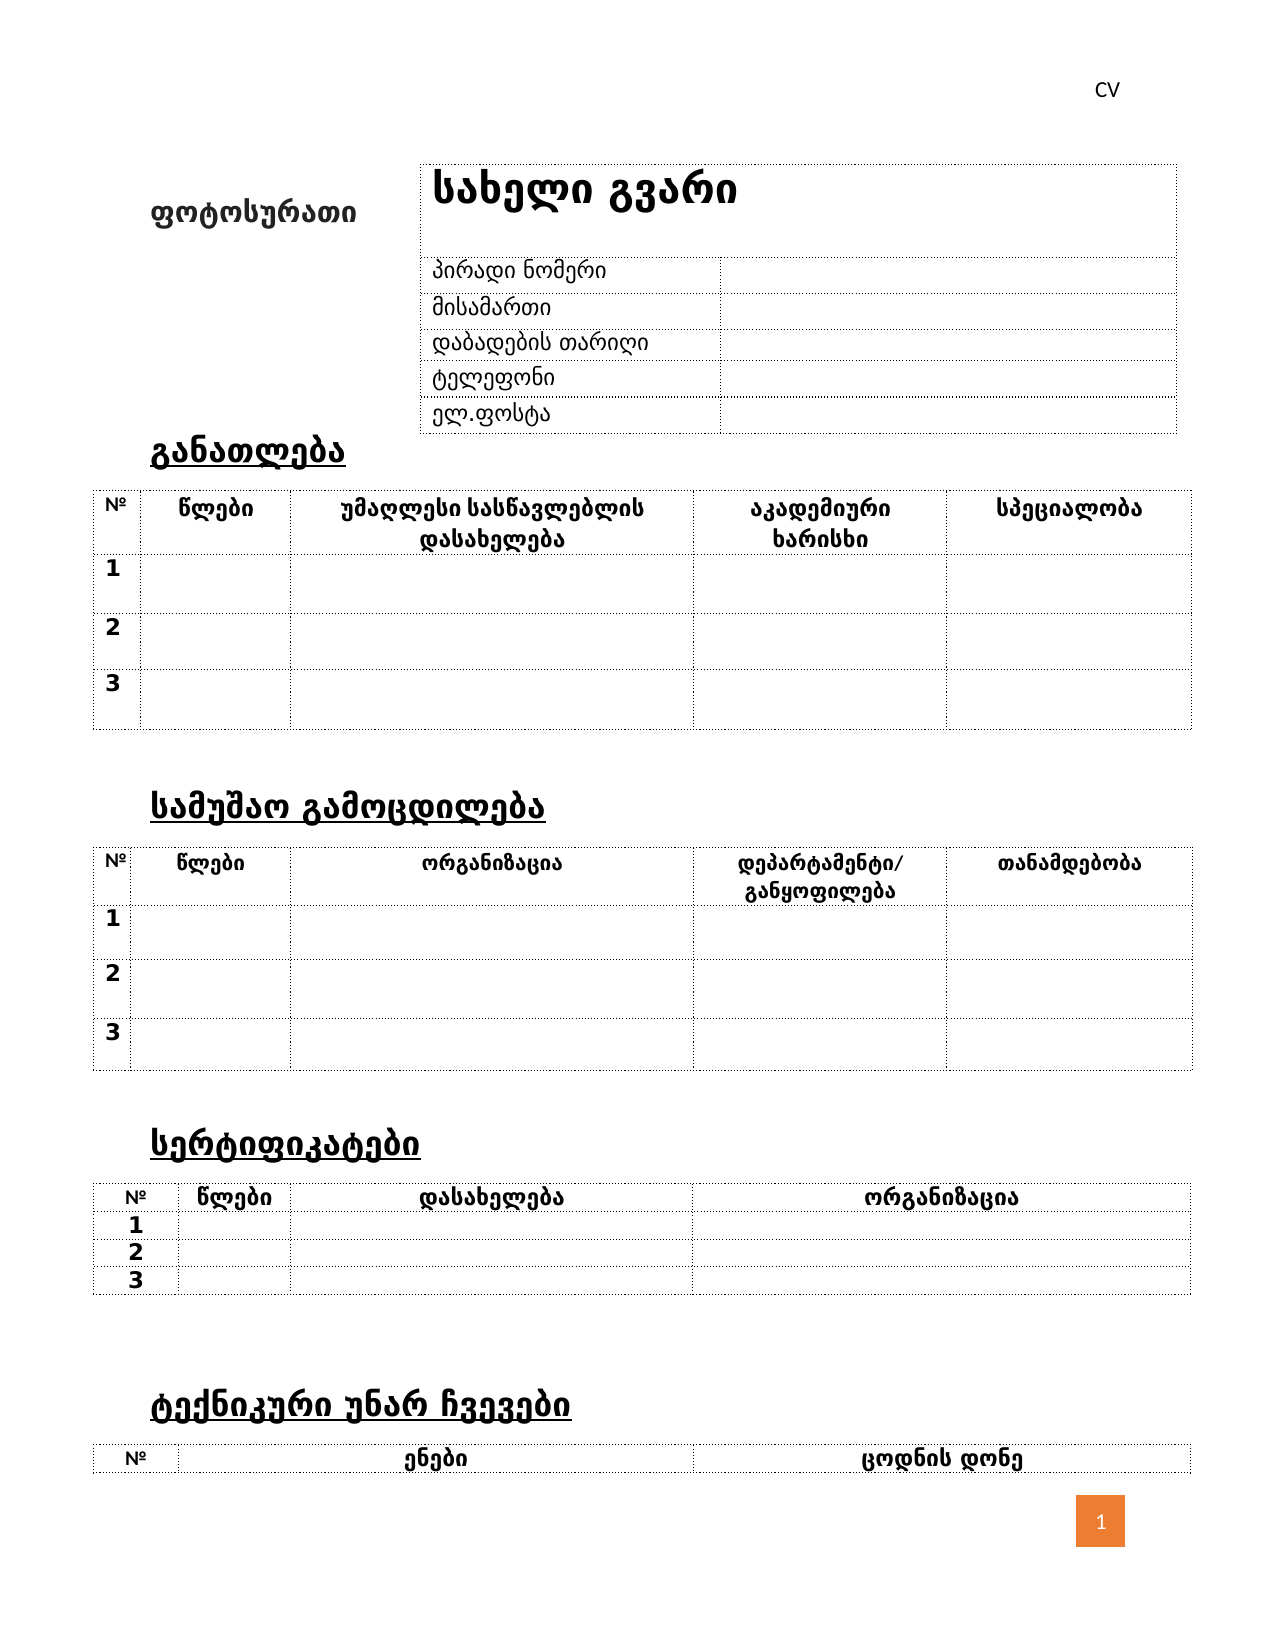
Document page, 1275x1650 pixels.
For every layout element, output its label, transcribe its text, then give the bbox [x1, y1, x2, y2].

table_header ორგანიზაცია [291, 847, 694, 904]
table_cell [721, 360, 1176, 396]
table_cell [141, 669, 291, 728]
table_cell 3 [94, 1018, 130, 1070]
table_cell [694, 959, 947, 1018]
table_cell [291, 959, 694, 1018]
table_header № [94, 847, 130, 904]
table_cell [130, 1018, 291, 1070]
table_cell ელ.ფოსტა [421, 396, 721, 433]
table_cell [291, 1211, 693, 1238]
table_header წლები [178, 1183, 291, 1211]
table_cell [721, 396, 1176, 433]
table_cell [947, 554, 1192, 613]
table_cell 2 [94, 1239, 178, 1266]
table_cell [694, 905, 947, 959]
table_header № [94, 1444, 178, 1472]
table_cell [693, 1239, 1191, 1266]
table_cell [291, 1266, 693, 1294]
table_cell [693, 1211, 1191, 1238]
table_cell 3 [94, 1266, 178, 1294]
table_cell [721, 257, 1176, 293]
table_cell 1 [94, 1211, 178, 1238]
table_cell [291, 613, 694, 669]
table_header დასახელება [291, 1183, 693, 1211]
table_cell 3 [94, 669, 141, 728]
table_cell [178, 1211, 291, 1238]
table_cell 1 [94, 554, 141, 613]
text განათლება [150, 432, 1125, 471]
table_cell 2 [94, 959, 130, 1018]
table_cell [130, 959, 291, 1018]
table_cell [693, 1266, 1191, 1294]
table_cell [141, 554, 291, 613]
table_cell 1 [94, 905, 130, 959]
table_cell [141, 613, 291, 669]
table_cell 2 [94, 613, 141, 669]
table_cell [178, 1266, 291, 1294]
table_cell [947, 1018, 1192, 1070]
table_header № [94, 490, 141, 554]
table_header აკადემიური ხარისხი [694, 490, 947, 554]
table_cell [291, 1018, 694, 1070]
table_cell [947, 959, 1192, 1018]
table_header № [94, 1183, 178, 1211]
table_cell [947, 613, 1192, 669]
table_cell [178, 1239, 291, 1266]
table_header ცოდნის დონე [694, 1444, 1191, 1472]
table_cell [291, 554, 694, 613]
table_cell [130, 905, 291, 959]
table_cell [721, 293, 1176, 328]
text ტექნიკური უნარ ჩვევები [150, 1386, 1125, 1424]
table_header ორგანიზაცია [693, 1183, 1191, 1211]
text სერტიფიკატები [150, 1124, 1125, 1163]
table_cell [291, 1239, 693, 1266]
table_cell პირადი ნომერი [421, 257, 721, 293]
text ფოტოსურათი [150, 195, 421, 229]
table_cell [721, 329, 1176, 360]
table_cell მისამართი [421, 293, 721, 328]
table_header დეპარტამენტი/განყოფილება [694, 847, 947, 904]
table_cell [694, 669, 947, 728]
table_header სპეციალობა [947, 490, 1192, 554]
table_cell [291, 905, 694, 959]
table_cell [947, 905, 1192, 959]
table_cell დაბადების თარიღი [421, 329, 721, 360]
table_header სახელი გვარი [421, 164, 1176, 257]
table_cell ტელეფონი [421, 360, 721, 396]
text სამუშაო გამოცდილება [150, 788, 1125, 827]
table_cell [694, 554, 947, 613]
table_header წლები [130, 847, 291, 904]
table_header თანამდებობა [947, 847, 1192, 904]
table_cell [694, 1018, 947, 1070]
table_cell [694, 613, 947, 669]
table_cell [291, 669, 694, 728]
table_header უმაღლესი სასწავლებლის დასახელება [291, 490, 694, 554]
table_cell [947, 669, 1192, 728]
table_header ენები [178, 1444, 694, 1472]
table_header წლები [141, 490, 291, 554]
